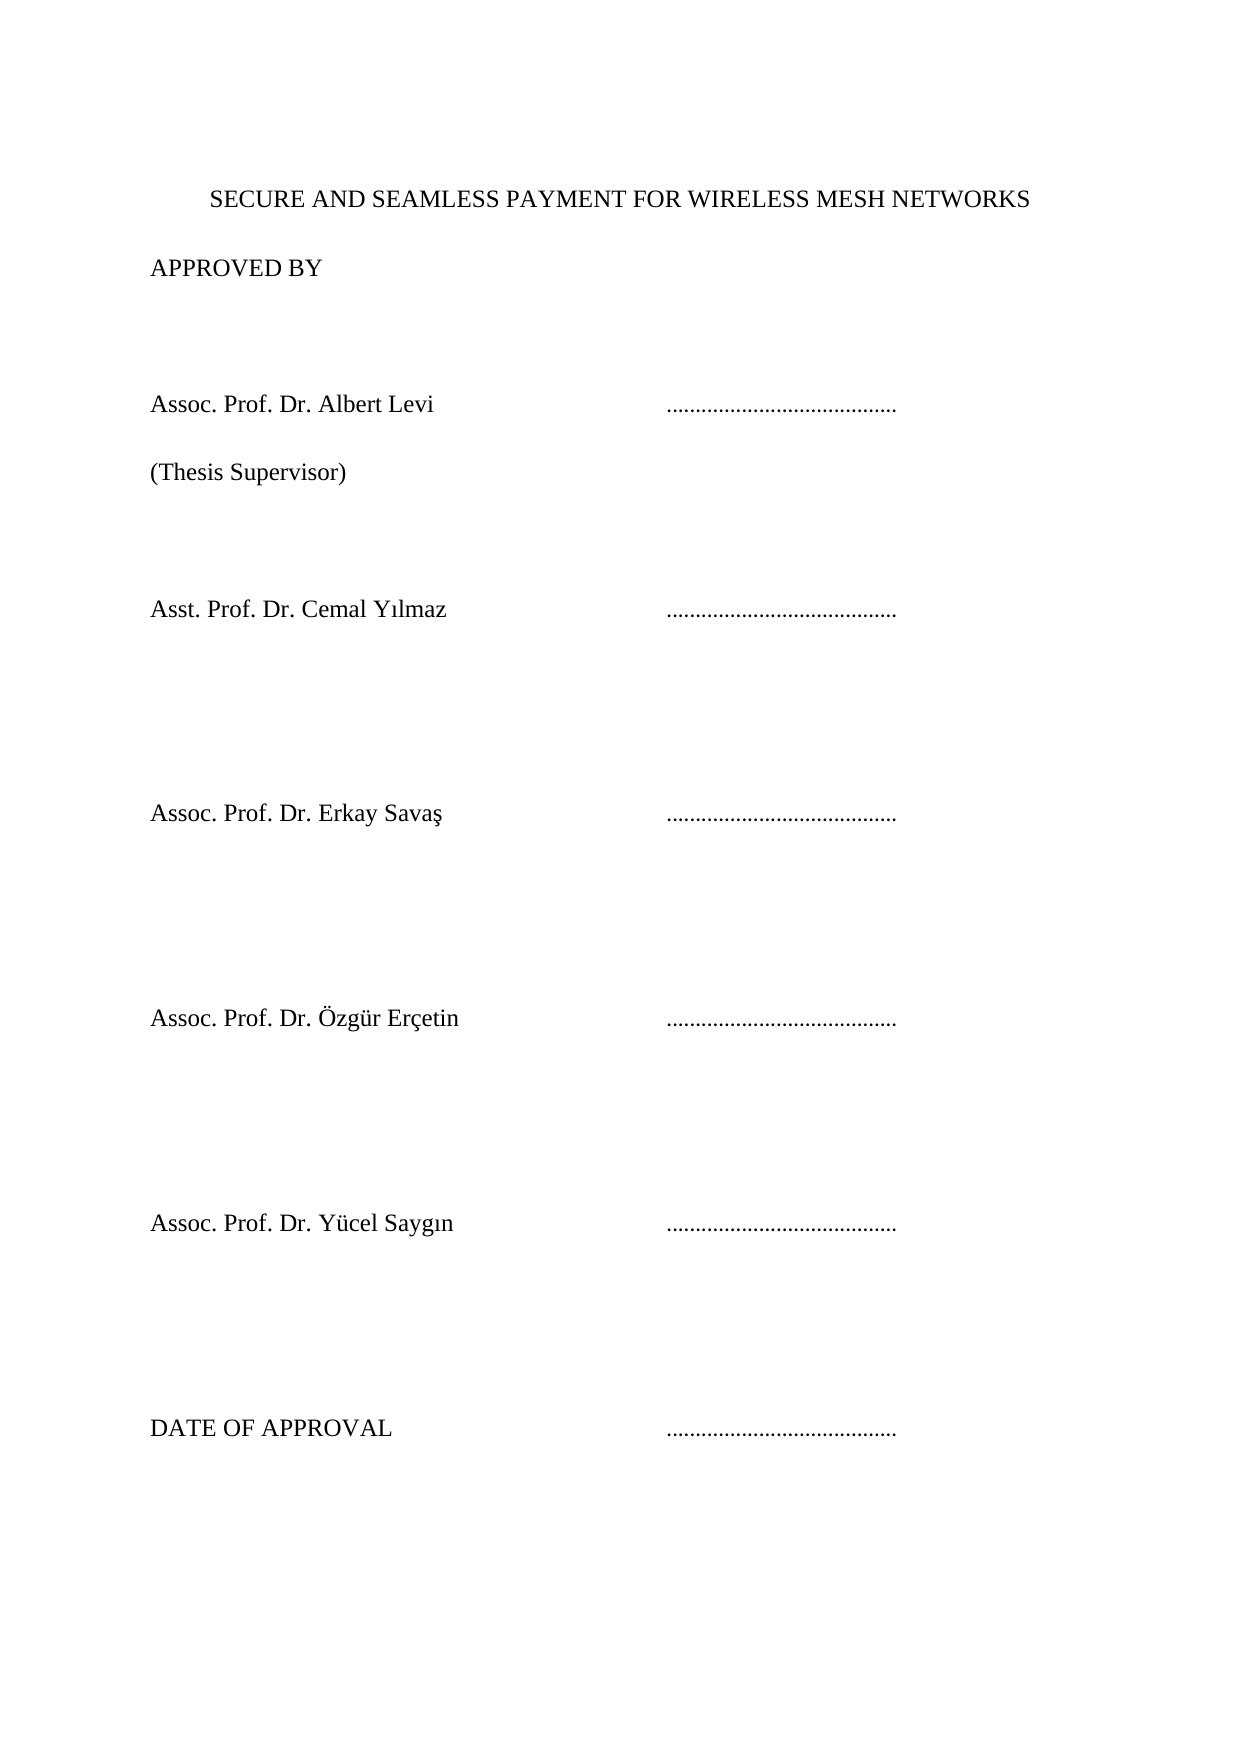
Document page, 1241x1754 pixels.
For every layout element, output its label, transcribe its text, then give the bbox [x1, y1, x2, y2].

text DATE OF APPROVAL ........................................ [150, 1413, 1090, 1442]
text Assoc. Prof. Dr. Albert Levi ........................................ [150, 389, 1090, 418]
title SECURE AND SEAMLESS PAYMENT FOR WIRELESS MESH NETWORKS [150, 184, 1090, 213]
text (Thesis Supervisor) [150, 457, 1090, 486]
text Assoc. Prof. Dr. Erkay Savaş ........................................ [150, 798, 1090, 827]
text APPROVED BY [150, 253, 1090, 281]
text Assoc. Prof. Dr. Yücel Saygın ........................................ [150, 1208, 1090, 1237]
text Asst. Prof. Dr. Cemal Yılmaz ........................................ [150, 594, 1090, 623]
text Assoc. Prof. Dr. Özgür Erçetin ........................................ [150, 1003, 1090, 1032]
